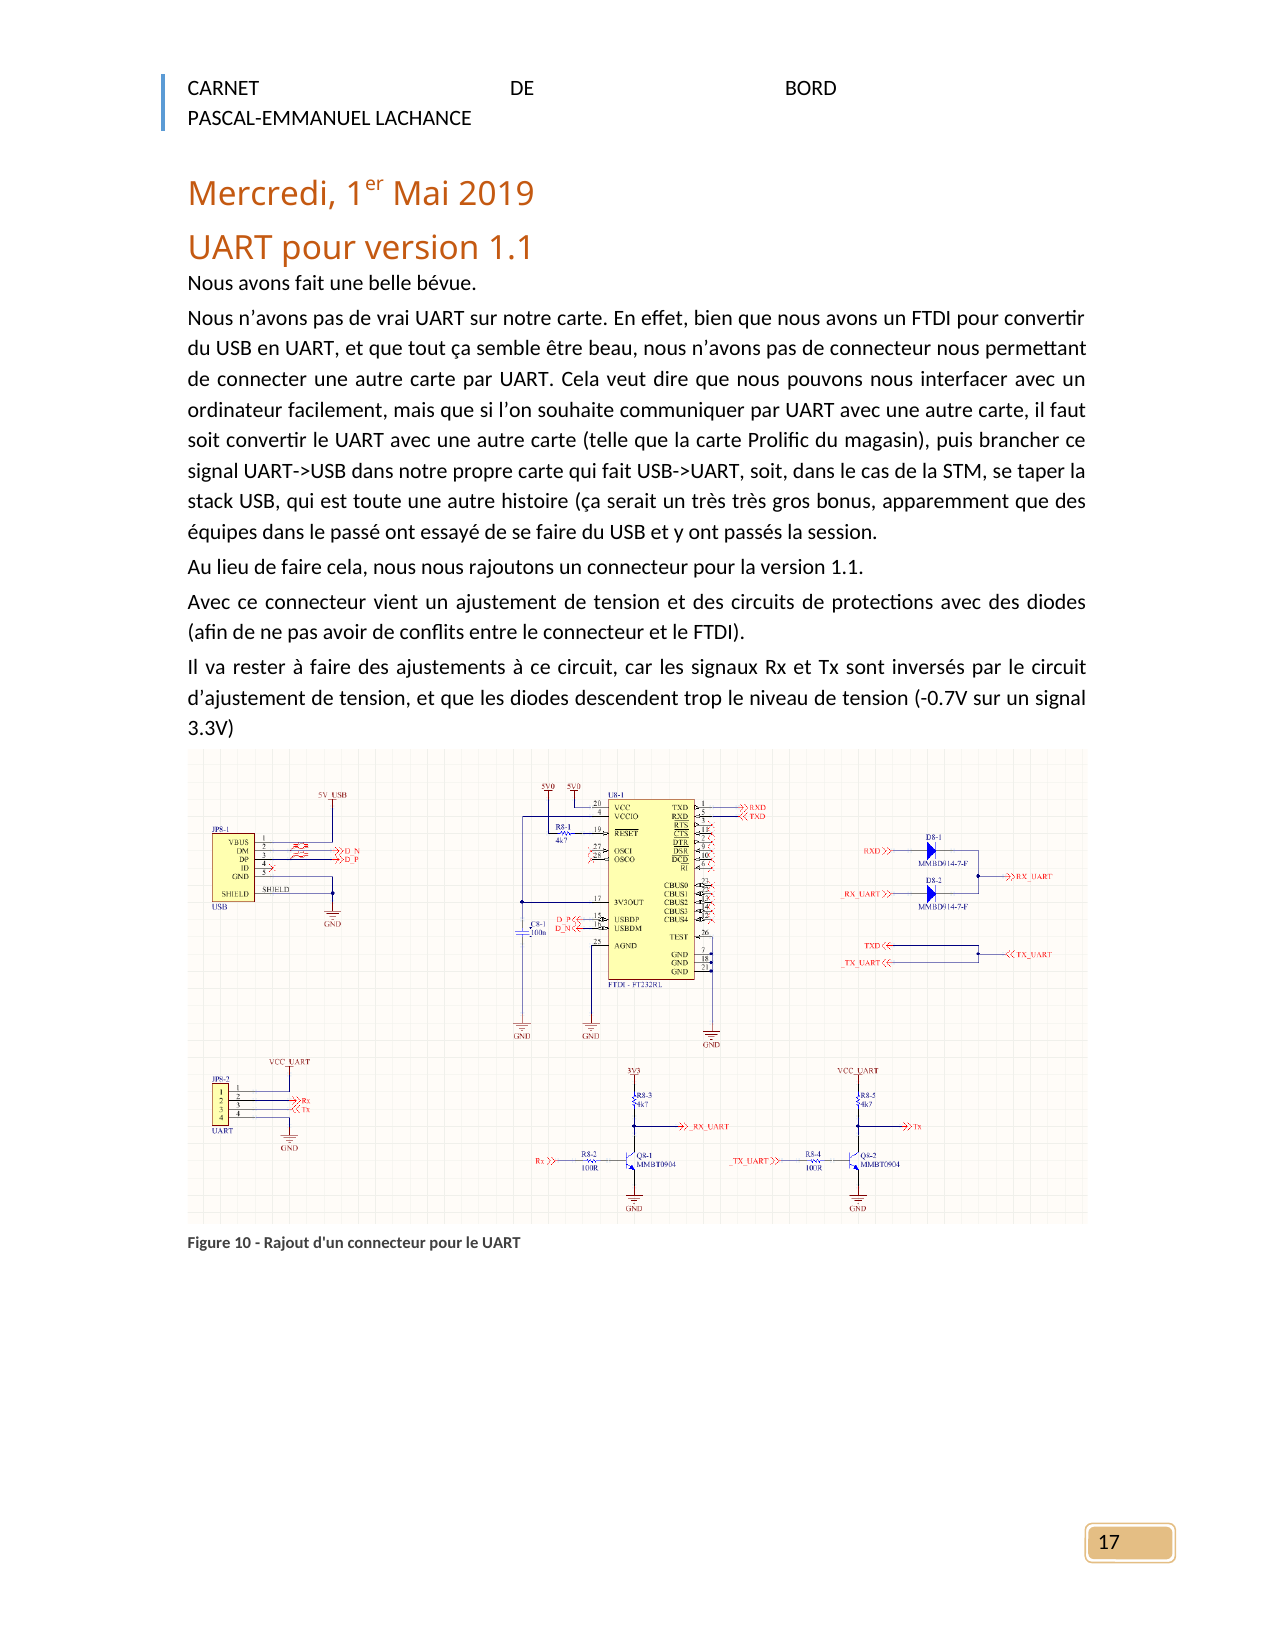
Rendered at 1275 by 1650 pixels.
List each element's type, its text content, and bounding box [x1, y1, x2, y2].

text Nous avons fait une belle bévue. [187, 269, 1087, 296]
text Au lieu de faire cela, nous nous rajoutons un connecteur pour la version 1.1. [187, 553, 1087, 580]
text Il va rester à faire des ajustements à ce circuit, car les signaux Rx et Tx sont inversés par le circuit d’ajustement de tension, et que les diodes descendent trop le niveau de tension (-0.7V sur un signal 3.3V) [187, 653, 1087, 741]
subtitle UART pour version 1.1 [187, 224, 1087, 269]
subtitle Mercredi, 1er Mai 2019 [187, 170, 1087, 215]
text Nous n’avons pas de vrai UART sur notre carte. En effet, bien que nous avons un FTDI pour convertir du USB en UART, et que tout ça semble être beau, nous n’avons pas de connecteur nous permettant de connecter une autre carte par UART. Cela veut dire que nous pouvons nous interfacer avec un ordinateur facilement, mais que si l’on souhaite communiquer par UART avec une autre carte, il faut soit convertir le UART avec une autre carte (telle que la carte Prolific du magasin), puis brancher ce signal UART->USB dans notre propre carte qui fait USB->UART, soit, dans le cas de la STM, se taper la stack USB, qui est toute une autre histoire (ça serait un très très gros bonus, apparemment que des équipes dans le passé ont essayé de se faire du USB et y ont passés la session. [187, 304, 1087, 545]
text Figure 10 - Rajout d'un connecteur pour le UART [187, 1232, 1087, 1252]
picture [187, 749, 1088, 1224]
text Avec ce connecteur vient un ajustement de tension et des circuits de protections avec des diodes (afin de ne pas avoir de conflits entre le connecteur et le FTDI). [187, 588, 1087, 645]
